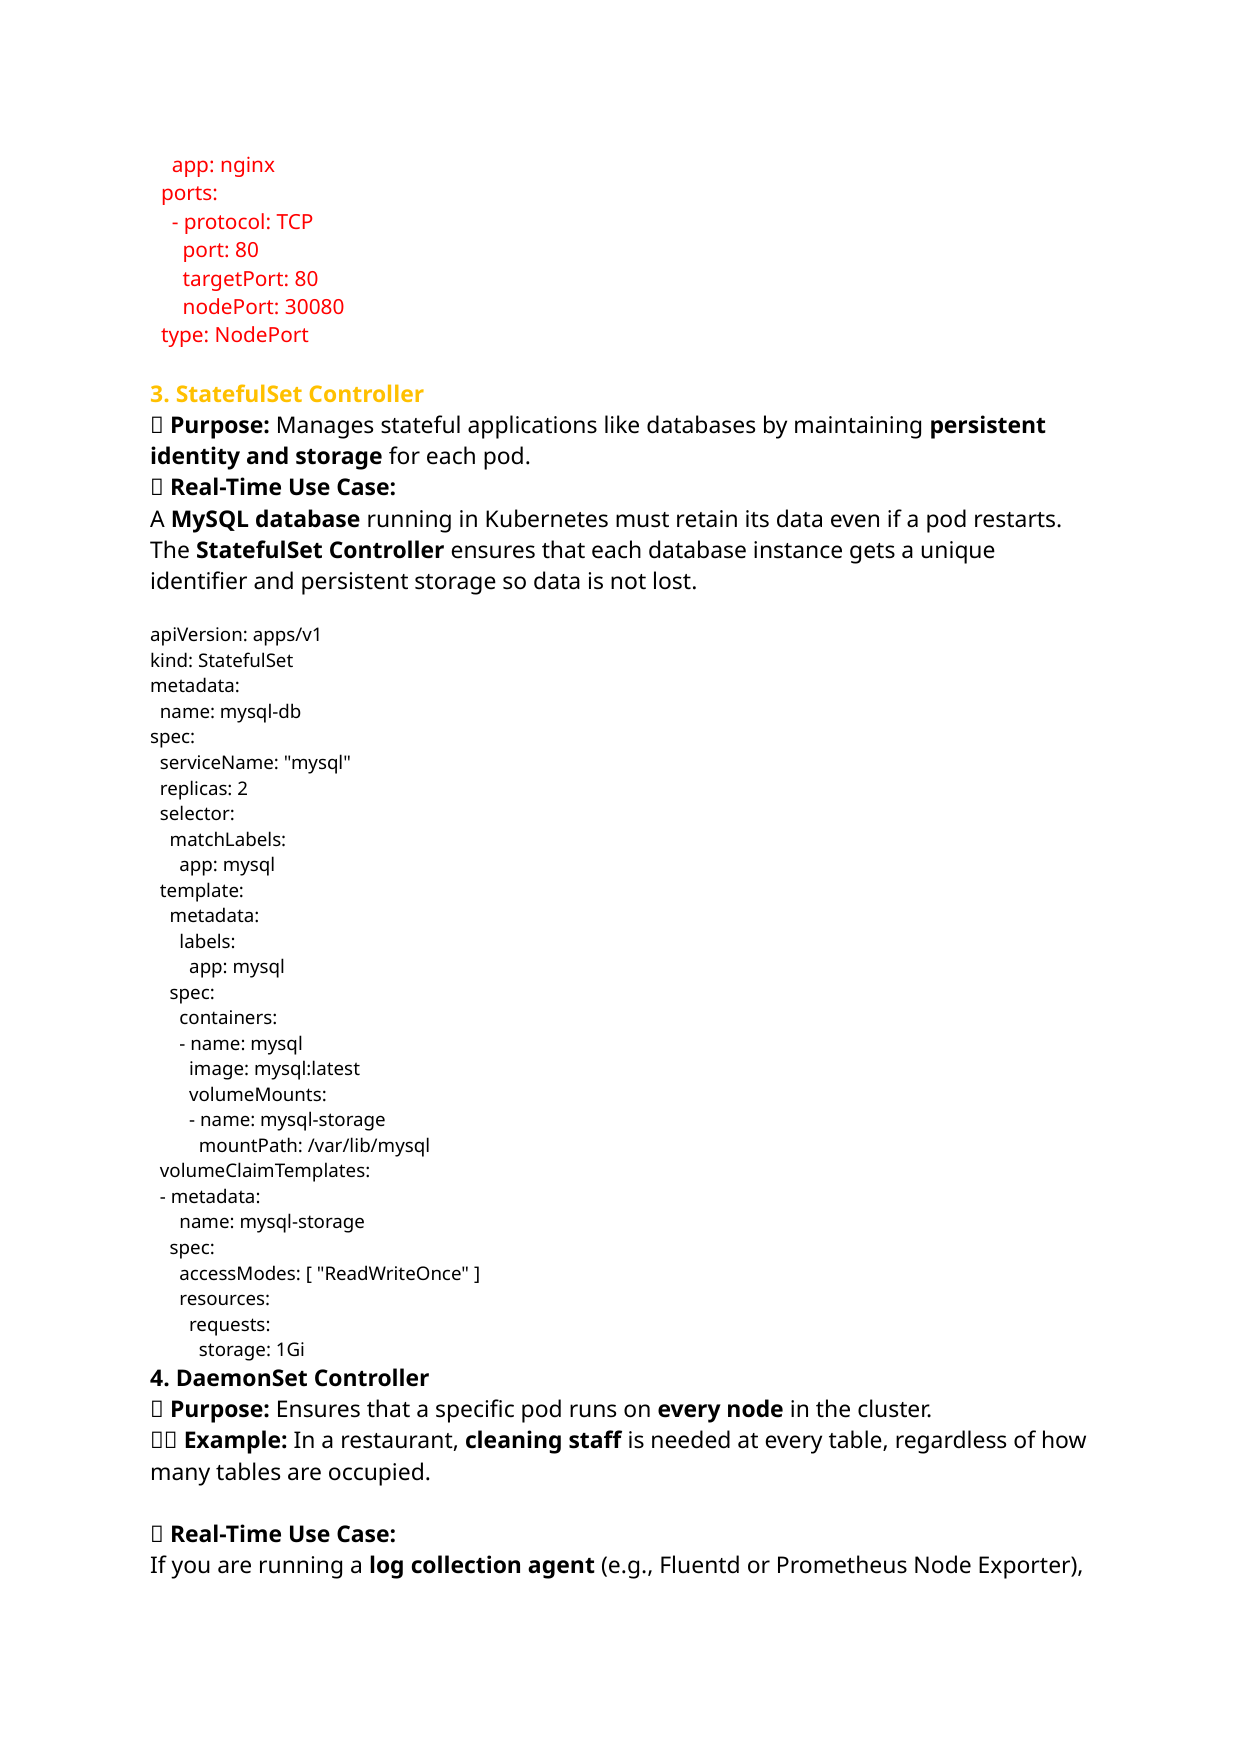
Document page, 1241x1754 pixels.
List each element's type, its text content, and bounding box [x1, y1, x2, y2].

text nodePort: 30080 [150, 292, 1090, 321]
text 📌 Purpose: Ensures that a specific pod runs on every node in the cluster. [150, 1393, 1090, 1424]
text metadata: [150, 902, 1090, 928]
text kind: StatefulSet [150, 647, 1090, 673]
text accessModes: [ "ReadWriteOnce" ] [150, 1260, 1090, 1285]
text metadata: [150, 673, 1090, 698]
text spec: [150, 724, 1090, 749]
text name: mysql-storage [150, 1209, 1090, 1234]
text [150, 1518, 1090, 1581]
text containers: [150, 1004, 1090, 1030]
text type: NodePort [150, 321, 1090, 349]
text - name: mysql-storage [150, 1107, 1090, 1132]
text image: mysql:latest [150, 1056, 1090, 1081]
text - metadata: [150, 1183, 1090, 1209]
text 4. DaemonSet Controller [150, 1362, 1090, 1393]
text requests: [150, 1311, 1090, 1336]
text ports: [150, 178, 1090, 207]
text apiVersion: apps/v1 [150, 622, 1090, 647]
text app: nginx [150, 150, 1090, 178]
text mountPath: /var/lib/mysql [150, 1132, 1090, 1158]
text template: [150, 877, 1090, 902]
text - name: mysql [150, 1030, 1090, 1056]
text selector: [150, 800, 1090, 826]
text 📌 Purpose: Manages stateful applications like databases by maintaining persistent identity and storage for each pod. [150, 409, 1090, 471]
text labels: [150, 928, 1090, 953]
text 👨‍🍳 Example: In a restaurant, cleaning staff is needed at every table, regardless of how many tables are occupied. [150, 1424, 1090, 1487]
text matchLabels: [150, 826, 1090, 851]
text spec: [150, 979, 1090, 1004]
text volumeClaimTemplates: [150, 1158, 1090, 1183]
text - protocol: TCP [150, 207, 1090, 235]
text 3. StatefulSet Controller [150, 377, 1090, 409]
text storage: 1Gi [150, 1336, 1090, 1362]
text port: 80 [150, 235, 1090, 264]
text volumeMounts: [150, 1081, 1090, 1107]
text spec: [150, 1234, 1090, 1260]
text replicas: 2 [150, 775, 1090, 800]
text app: mysql [150, 953, 1090, 979]
text app: mysql [150, 851, 1090, 877]
text 🔹 Real-Time Use Case: A MySQL database running in Kubernetes must retain its data even if a pod restarts. The StatefulSet Controller ensures that each database instance gets a unique identifier and persistent storage so data is not lost. [150, 471, 1090, 596]
text targetPort: 80 [150, 264, 1090, 292]
text name: mysql-db [150, 698, 1090, 724]
text resources: [150, 1285, 1090, 1311]
text serviceName: "mysql" [150, 749, 1090, 775]
